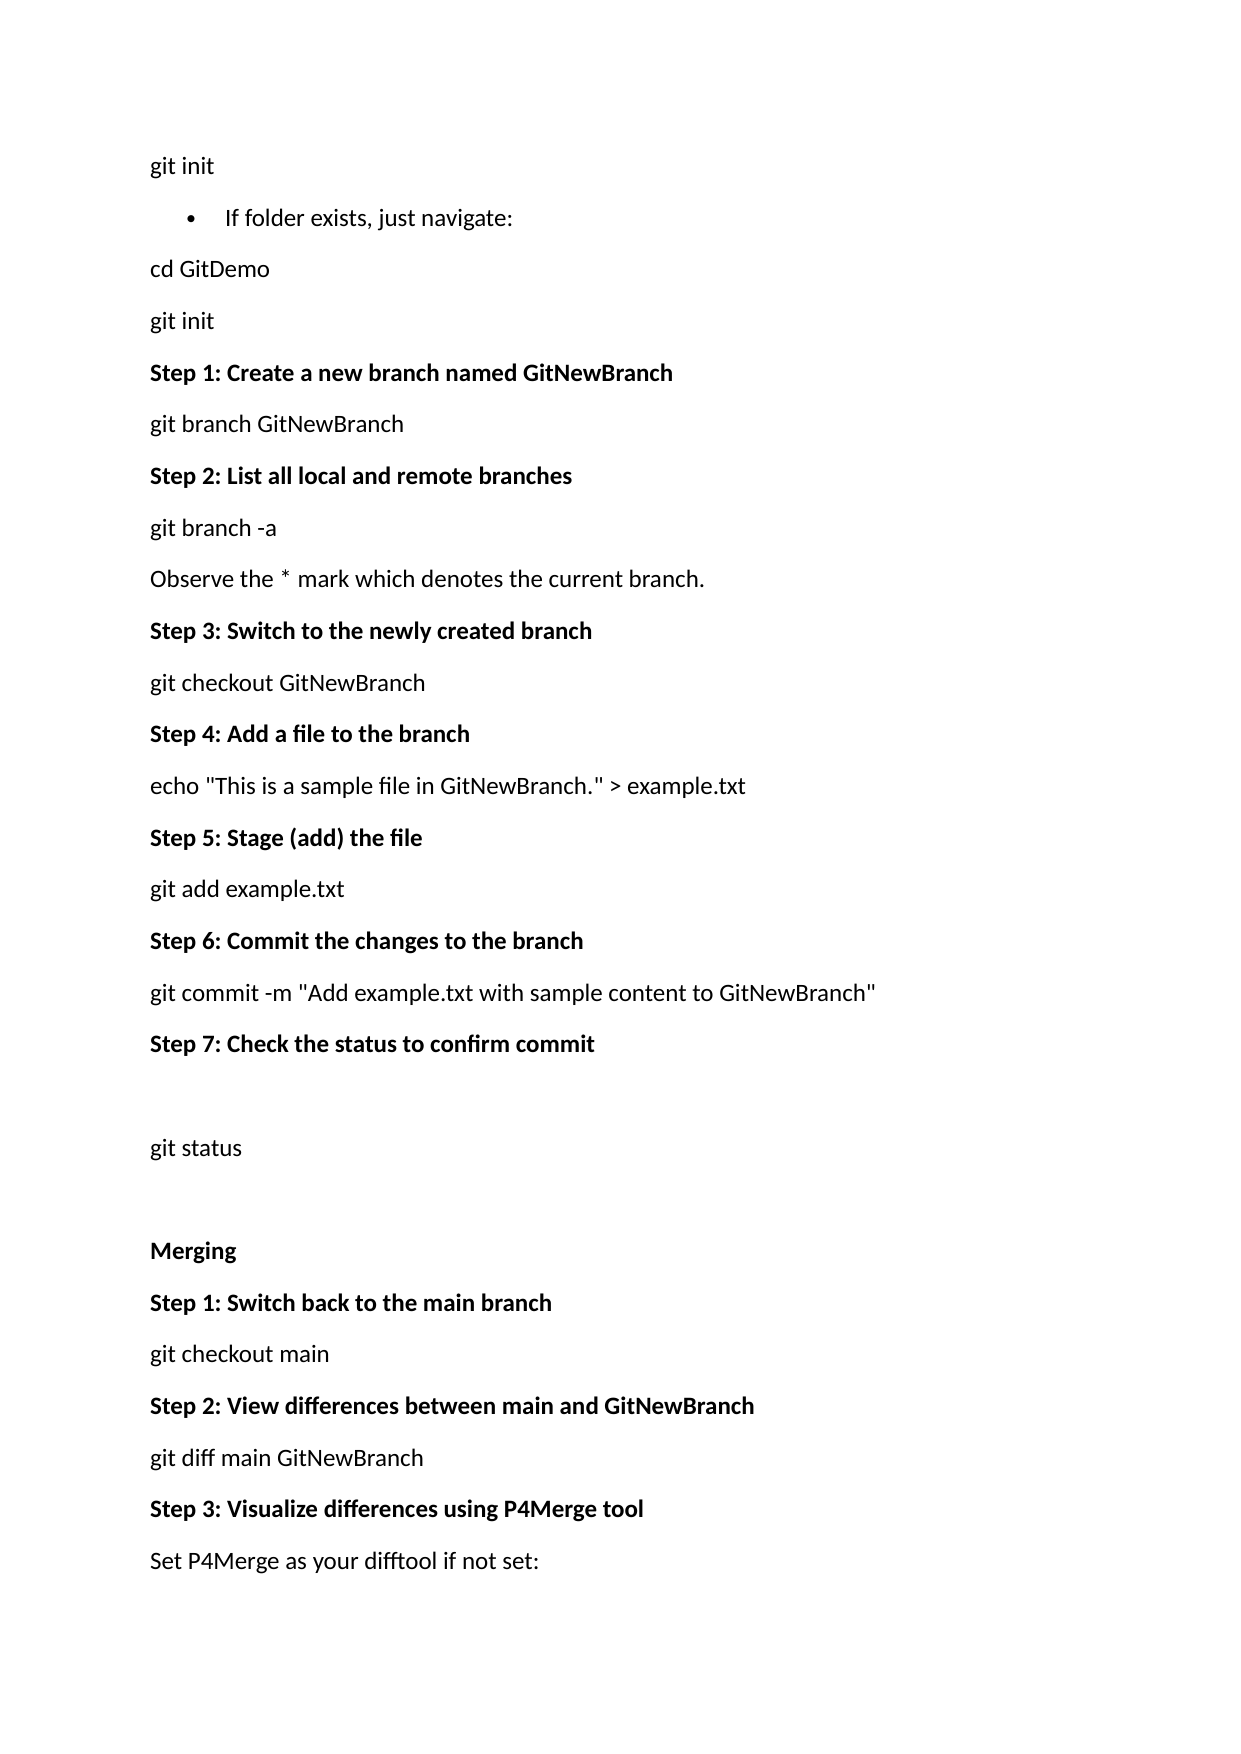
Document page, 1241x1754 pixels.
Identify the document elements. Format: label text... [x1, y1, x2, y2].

text git status [150, 1132, 1090, 1162]
text Step 2: List all local and remote branches [150, 460, 1090, 491]
text Set P4Merge as your difftool if not set: [150, 1545, 1090, 1576]
text git checkout main [150, 1338, 1090, 1369]
text Step 6: Commit the changes to the branch [150, 925, 1090, 956]
list If folder exists, just navigate: [187, 202, 1090, 232]
text Step 7: Check the status to confirm commit [150, 1028, 1090, 1059]
text git diff main GitNewBranch [150, 1442, 1090, 1472]
text Step 1: Create a new branch named GitNewBranch [150, 357, 1090, 387]
text Step 1: Switch back to the main branch [150, 1287, 1090, 1317]
text Step 4: Add a file to the branch [150, 718, 1090, 749]
text Step 2: View differences between main and GitNewBranch [150, 1390, 1090, 1421]
text git branch -a [150, 512, 1090, 542]
text Step 3: Visualize differences using P4Merge tool [150, 1493, 1090, 1524]
text echo "This is a sample file in GitNewBranch." > example.txt [150, 770, 1090, 801]
text Merging [150, 1235, 1090, 1266]
text cd GitDemo [150, 253, 1090, 284]
text Observe the * mark which denotes the current branch. [150, 563, 1090, 594]
text Step 5: Stage (add) the file [150, 822, 1090, 852]
text git checkout GitNewBranch [150, 667, 1090, 697]
text git init [150, 305, 1090, 336]
text git add example.txt [150, 873, 1090, 904]
text git branch GitNewBranch [150, 408, 1090, 439]
text git init [150, 150, 1090, 181]
text Step 3: Switch to the newly created branch [150, 615, 1090, 646]
text git commit -m "Add example.txt with sample content to GitNewBranch" [150, 977, 1090, 1007]
